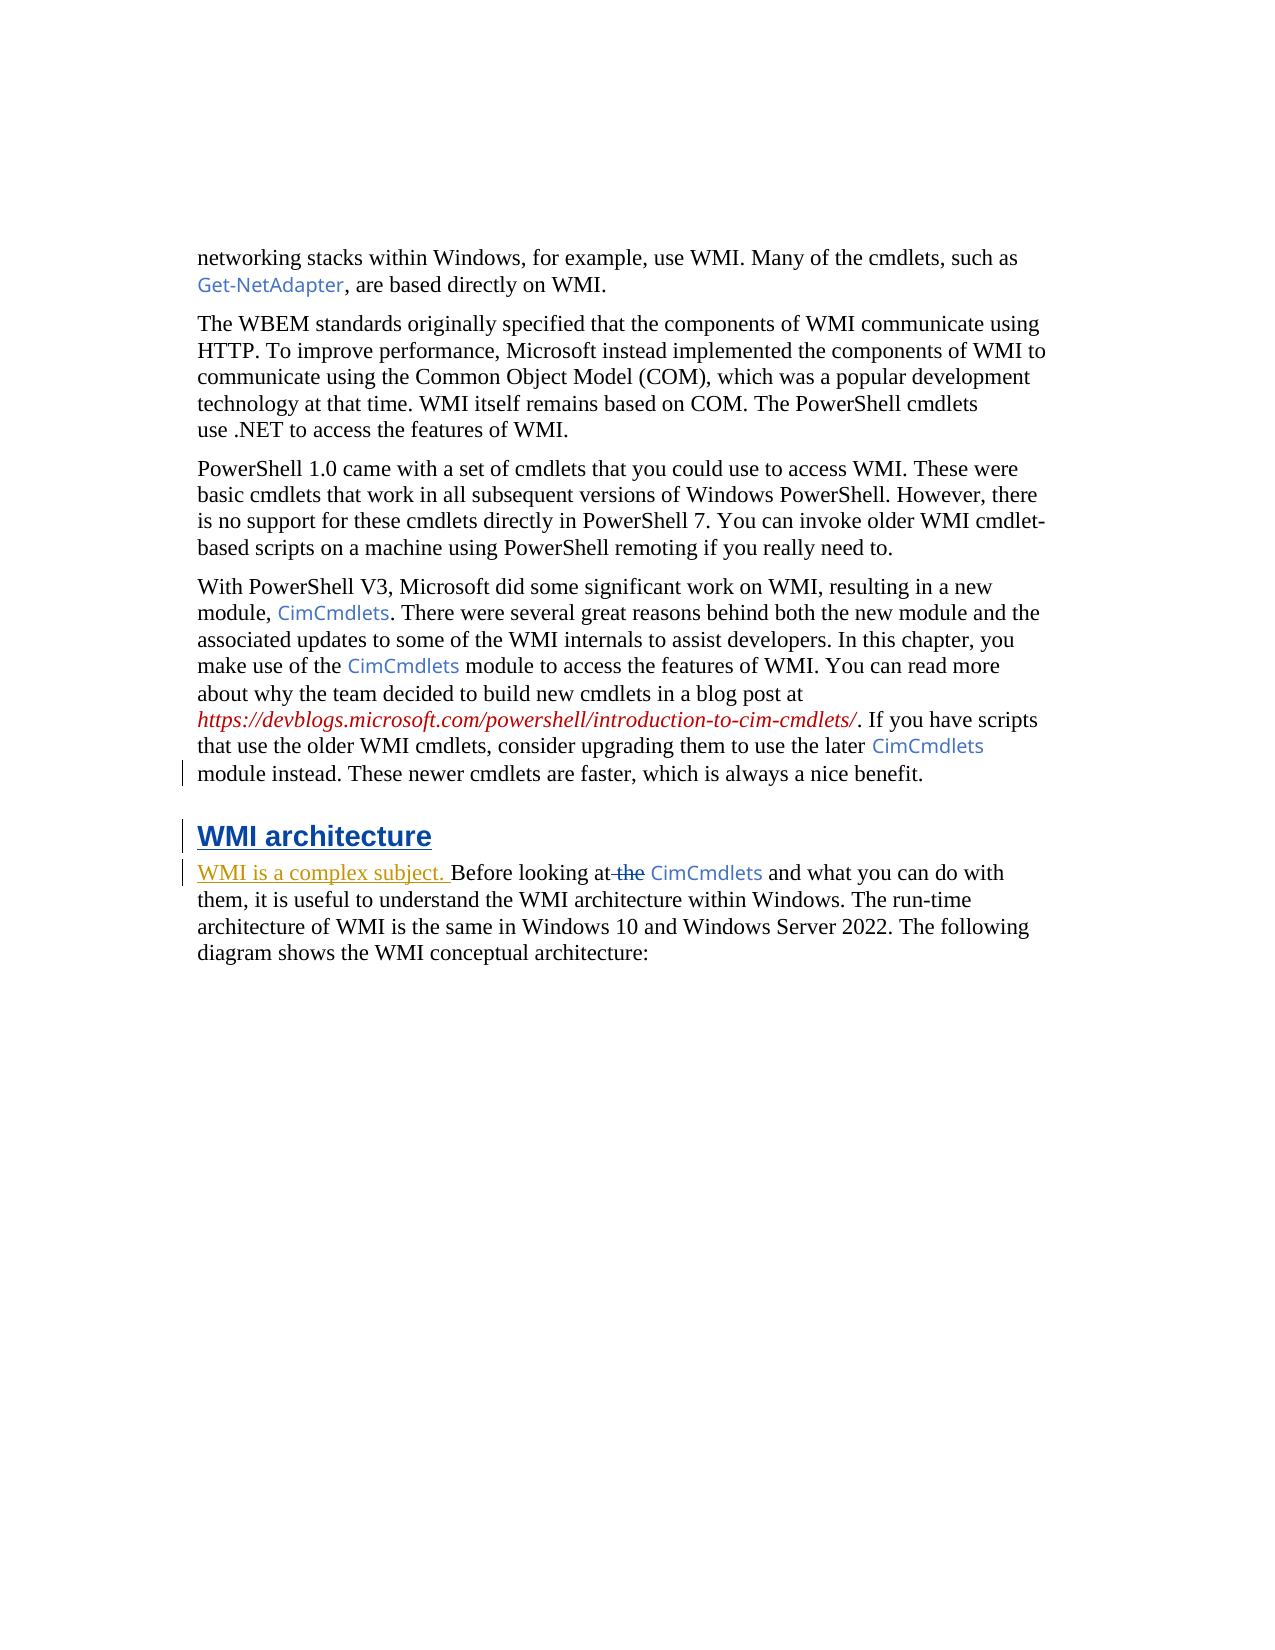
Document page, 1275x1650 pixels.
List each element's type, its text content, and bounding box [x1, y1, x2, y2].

text Before looking at CimCmdlets and what you can do with them, it is useful to understand the WMI architecture within Windows. The run-time architecture of WMI is the same in Windows 10 and Windows Server 2022. The following diagram shows the WMI conceptual architecture: [197, 859, 1050, 965]
text The WBEM standards originally specified that the components of WMI communicate using HTTP. To improve performance, Microsoft instead implemented the components of WMI to communicate using the Common Object Model (COM), which was a popular development technology at that time. WMI itself remains based on COM. The PowerShell cmdlets use .NET to access the features of WMI. [197, 311, 1050, 442]
text PowerShell 1.0 came with a set of cmdlets that you could use to access WMI. These were basic cmdlets that work in all subsequent versions of Windows PowerShell. However, there is no support for these cmdlets directly in PowerShell 7. You can invoke older WMI cmdlet-based scripts on a machine using PowerShell remoting if you really need to. [197, 455, 1050, 560]
text With PowerShell V3, Microsoft did some significant work on WMI, resulting in a new module, CimCmdlets. There were several great reasons behind both the new module and the associated updates to some of the WMI internals to assist developers. In this chapter, you make use of the CimCmdlets module to access the features of WMI. You can read more about why the team decided to build new cmdlets in a blog post at https://devblogs.microsoft.com/powershell/introduction-to-cim-cmdlets/. If you have scripts that use the older WMI cmdlets, consider upgrading them to use the later CimCmdlets module instead. These newer cmdlets are faster, which is always a nice benefit. [197, 573, 1050, 786]
